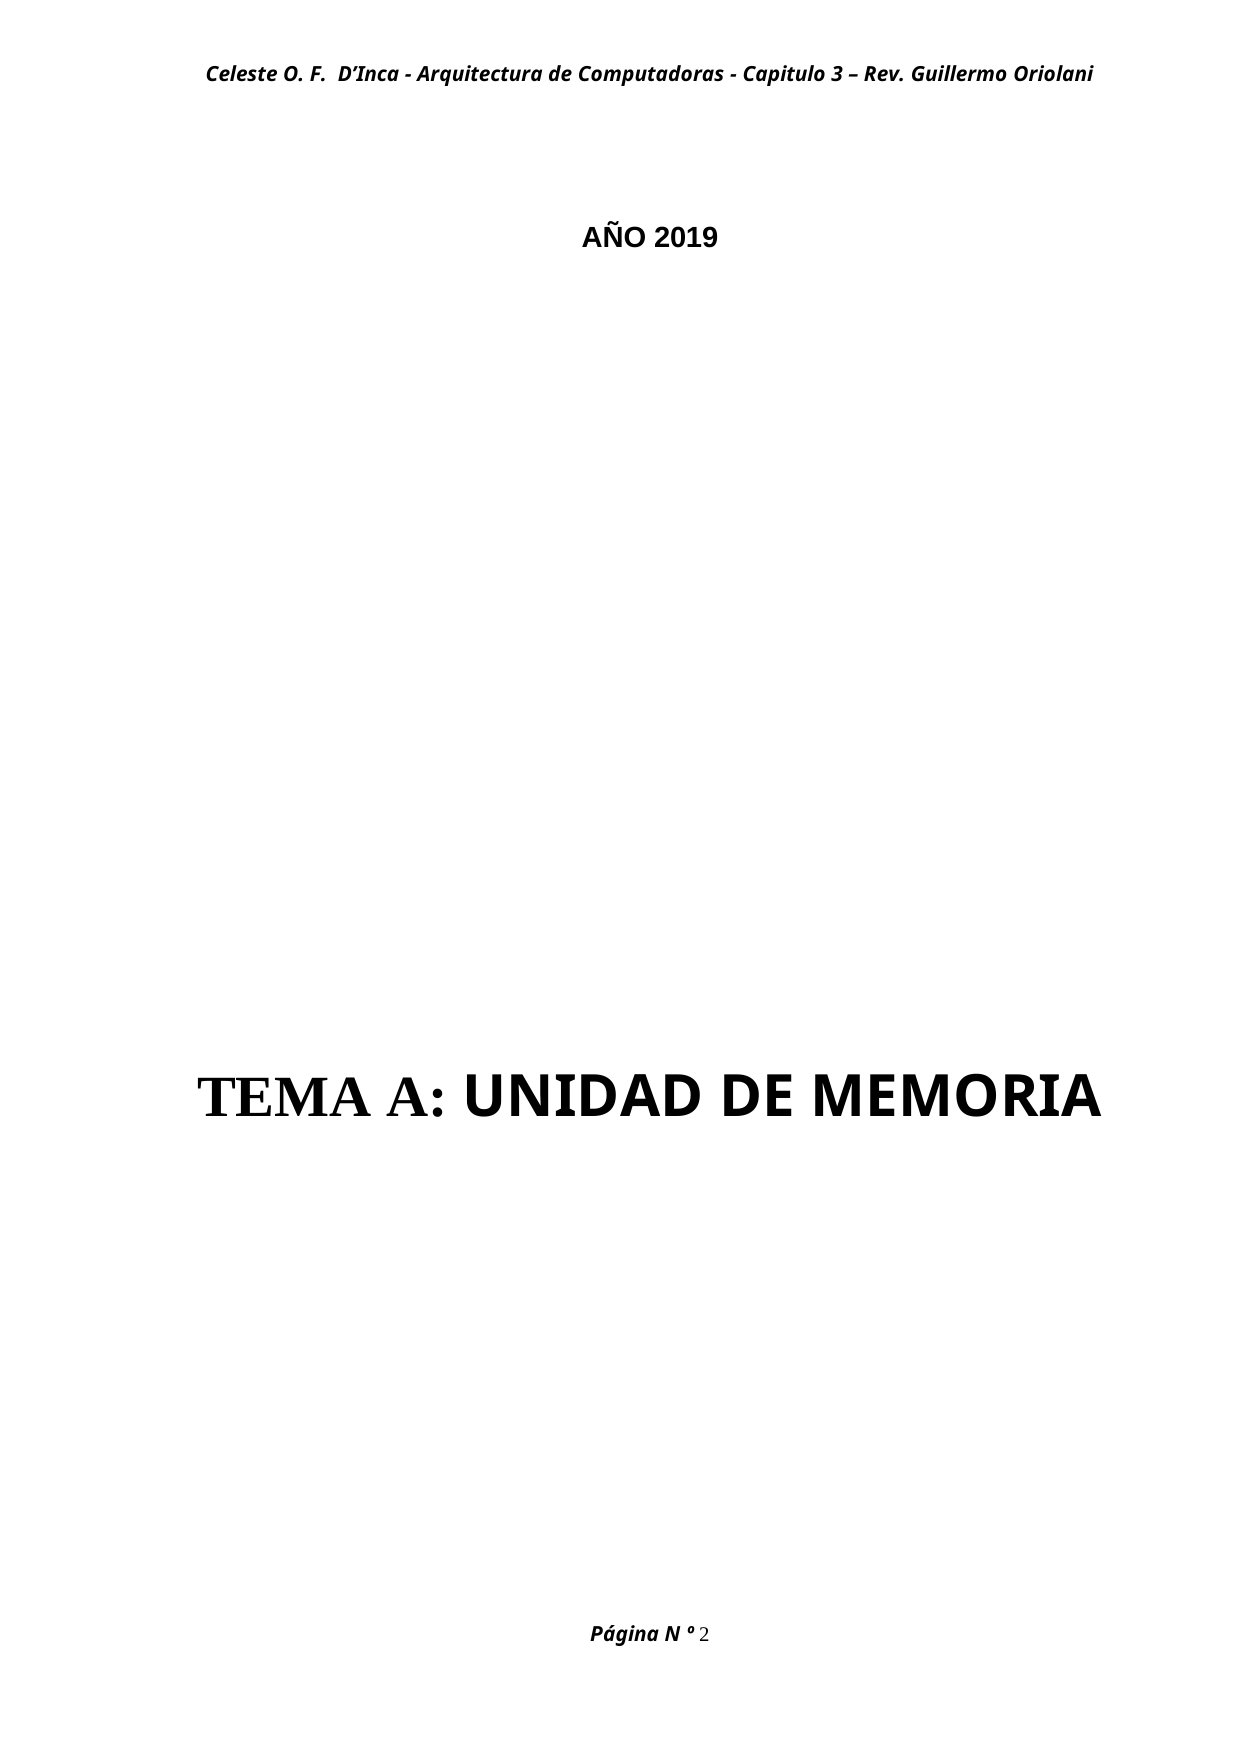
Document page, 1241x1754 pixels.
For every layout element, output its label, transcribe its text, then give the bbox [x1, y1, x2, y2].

text TEMA A: UNIDAD DE MEMORIA [177, 1053, 1122, 1133]
text AÑO 2019 [177, 220, 1122, 254]
